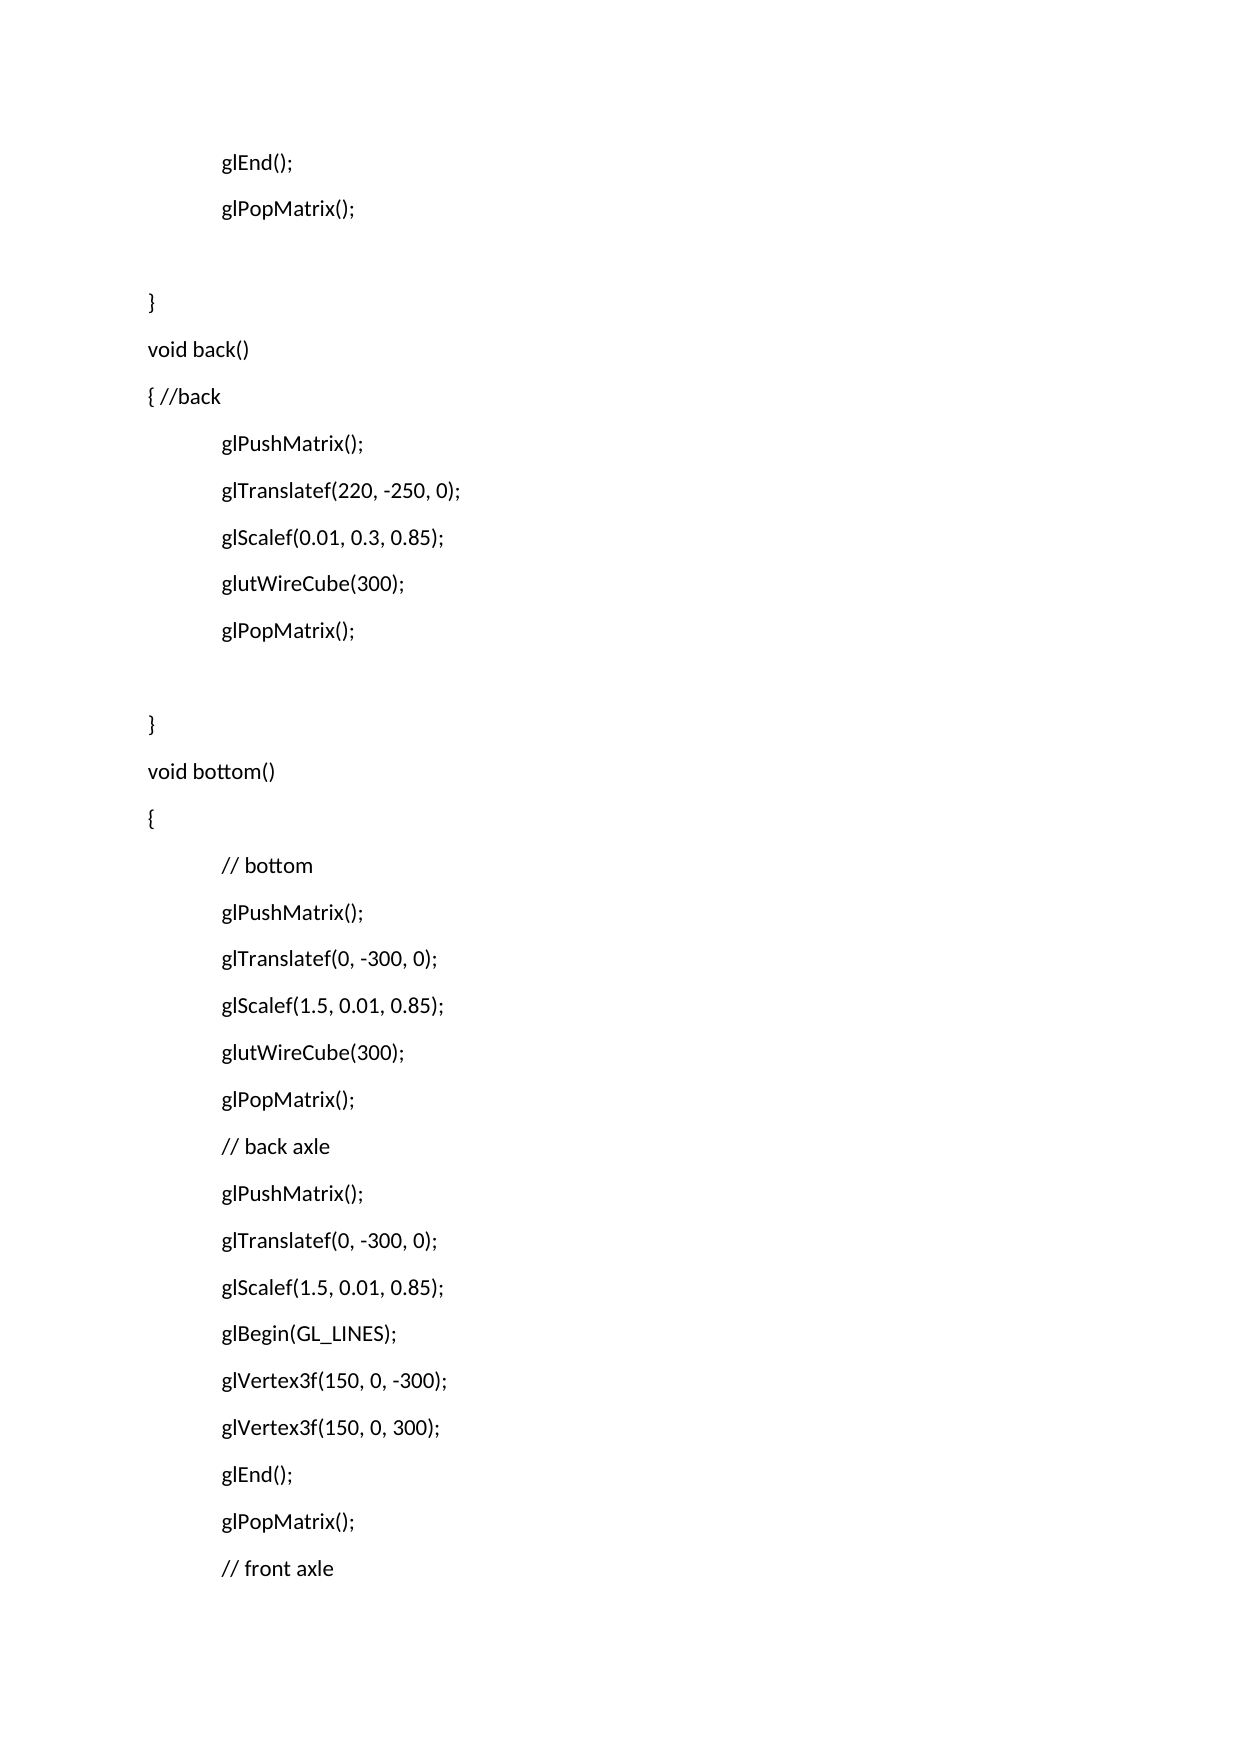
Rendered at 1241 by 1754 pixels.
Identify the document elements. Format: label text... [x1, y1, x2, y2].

text glScalef(1.5, 0.01, 0.85); [148, 1273, 1093, 1301]
text // back axle [148, 1132, 1093, 1160]
text { //back [148, 382, 1093, 410]
text glPushMatrix(); [148, 429, 1093, 457]
text glScalef(0.01, 0.3, 0.85); [148, 523, 1093, 551]
text glTranslatef(0, -300, 0); [148, 1226, 1093, 1254]
text glPopMatrix(); [148, 616, 1093, 644]
text { [148, 804, 1093, 832]
text glBegin(GL_LINES); [148, 1319, 1093, 1347]
text glPushMatrix(); [148, 898, 1093, 926]
text glEnd(); [148, 148, 1093, 176]
text void back() [148, 335, 1093, 363]
text glutWireCube(300); [148, 1038, 1093, 1066]
text } [148, 288, 1093, 316]
text glScalef(1.5, 0.01, 0.85); [148, 991, 1093, 1019]
text glTranslatef(0, -300, 0); [148, 944, 1093, 972]
text glPopMatrix(); [148, 194, 1093, 222]
text glVertex3f(150, 0, 300); [148, 1413, 1093, 1441]
text // bottom [148, 851, 1093, 879]
text glVertex3f(150, 0, -300); [148, 1366, 1093, 1394]
text void bottom() [148, 757, 1093, 785]
text } [148, 710, 1093, 738]
text glTranslatef(220, -250, 0); [148, 476, 1093, 504]
text glPopMatrix(); [148, 1085, 1093, 1113]
text glPopMatrix(); [148, 1507, 1093, 1535]
text glutWireCube(300); [148, 569, 1093, 597]
text glEnd(); [148, 1460, 1093, 1488]
text // front axle [148, 1554, 1093, 1582]
text glPushMatrix(); [148, 1179, 1093, 1207]
